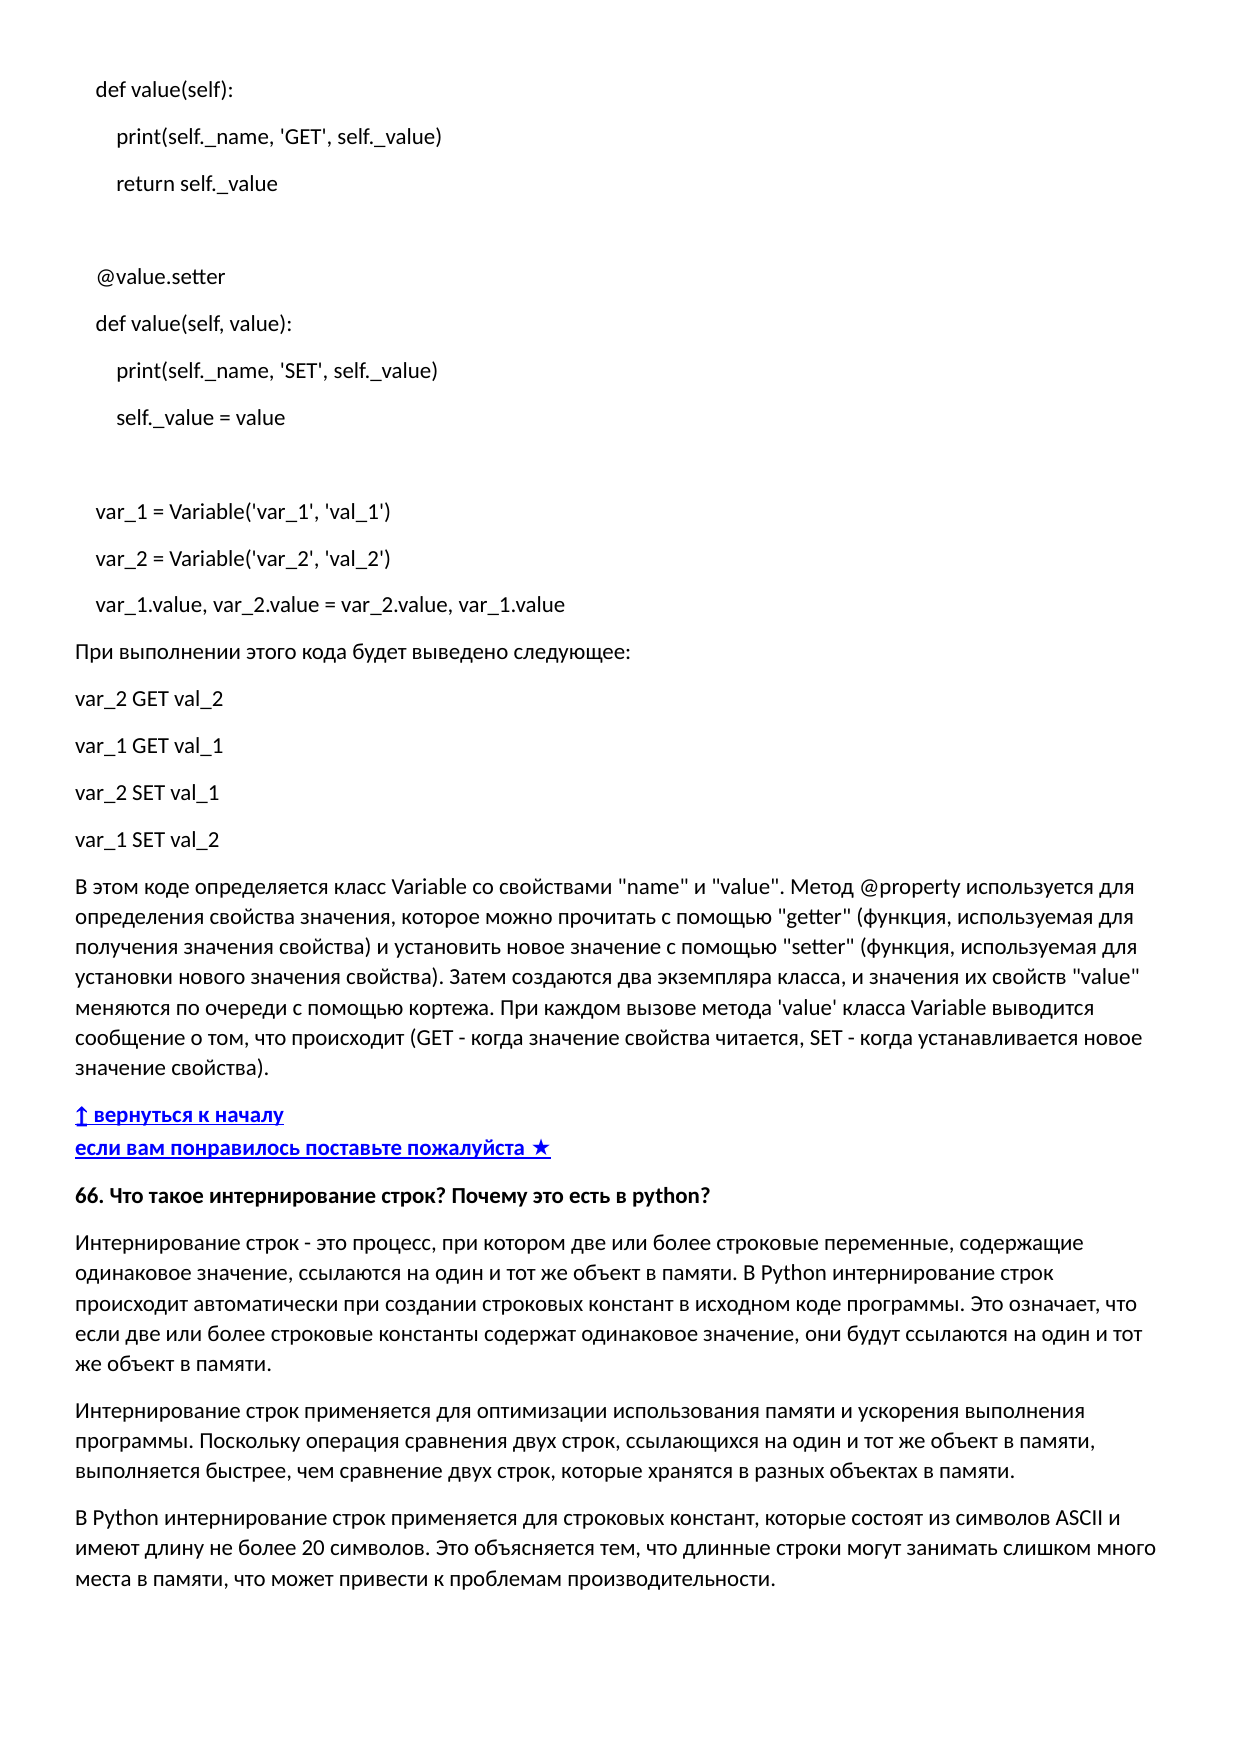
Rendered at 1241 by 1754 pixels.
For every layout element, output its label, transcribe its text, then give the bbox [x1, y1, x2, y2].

text Интернирование строк применяется для оптимизации использования памяти и ускорения выполнения программы. Поскольку операция сравнения двух строк, ссылающихся на один и тот же объект в памяти, выполняется быстрее, чем сравнение двух строк, которые хранятся в разных объектах в памяти. [75, 1396, 1165, 1484]
text 66. Что такое интернирование строк? Почему это есть в python? [75, 1181, 1165, 1209]
text В Python интернирование строк применяется для строковых констант, которые состоят из символов ASCII и имеют длину не более 20 символов. Это объясняется тем, что длинные строки могут занимать слишком много места в памяти, что может привести к проблемам производительности. [75, 1503, 1165, 1592]
text return self._value [75, 169, 1165, 197]
text var_1.value, var_2.value = var_2.value, var_1.value [75, 591, 1165, 619]
text var_1 SET val_2 [75, 825, 1165, 853]
text @value.setter [75, 262, 1165, 291]
text var_2 GET val_2 [75, 684, 1165, 712]
text var_2 = Variable('var_2', 'val_2') [75, 544, 1165, 572]
text При выполнении этого кода будет выведено следующее: [75, 637, 1165, 666]
text В этом коде определяется класс Variable со свойствами "name" и "value". Метод @property используется для определения свойства значения, которое можно прочитать с помощью "getter" (функция, используемая для получения значения свойства) и установить новое значение с помощью "setter" (функция, используемая для установки нового значения свойства). Затем создаются два экземпляра класса, и значения их свойств "value" меняются по очереди с помощью кортежа. При каждом вызове метода 'value' класса Variable выводится сообщение о том, что происходит (GET - когда значение свойства читается, SET - когда устанавливается новое значение свойства). [75, 872, 1165, 1081]
text def value(self, value): [75, 309, 1165, 337]
text print(self._name, 'SET', self._value) [75, 356, 1165, 384]
text def value(self): [75, 75, 1165, 103]
text Интернирование строк - это процесс, при котором две или более строковые переменные, содержащие одинаковое значение, ссылаются на один и тот же объект в памяти. В Python интернирование строк происходит автоматически при создании строковых констант в исходном коде программы. Это означает, что если две или более строковые константы содержат одинаковое значение, они будут ссылаются на один и тот же объект в памяти. [75, 1228, 1165, 1377]
text print(self._name, 'GET', self._value) [75, 122, 1165, 150]
text var_1 = Variable('var_1', 'val_1') [75, 497, 1165, 525]
text ↥ вернуться к началу если вам понравилось поставьте пожалуйста ★ [75, 1100, 1165, 1162]
text var_2 SET val_1 [75, 778, 1165, 806]
text self._value = value [75, 403, 1165, 431]
text var_1 GET val_1 [75, 731, 1165, 759]
